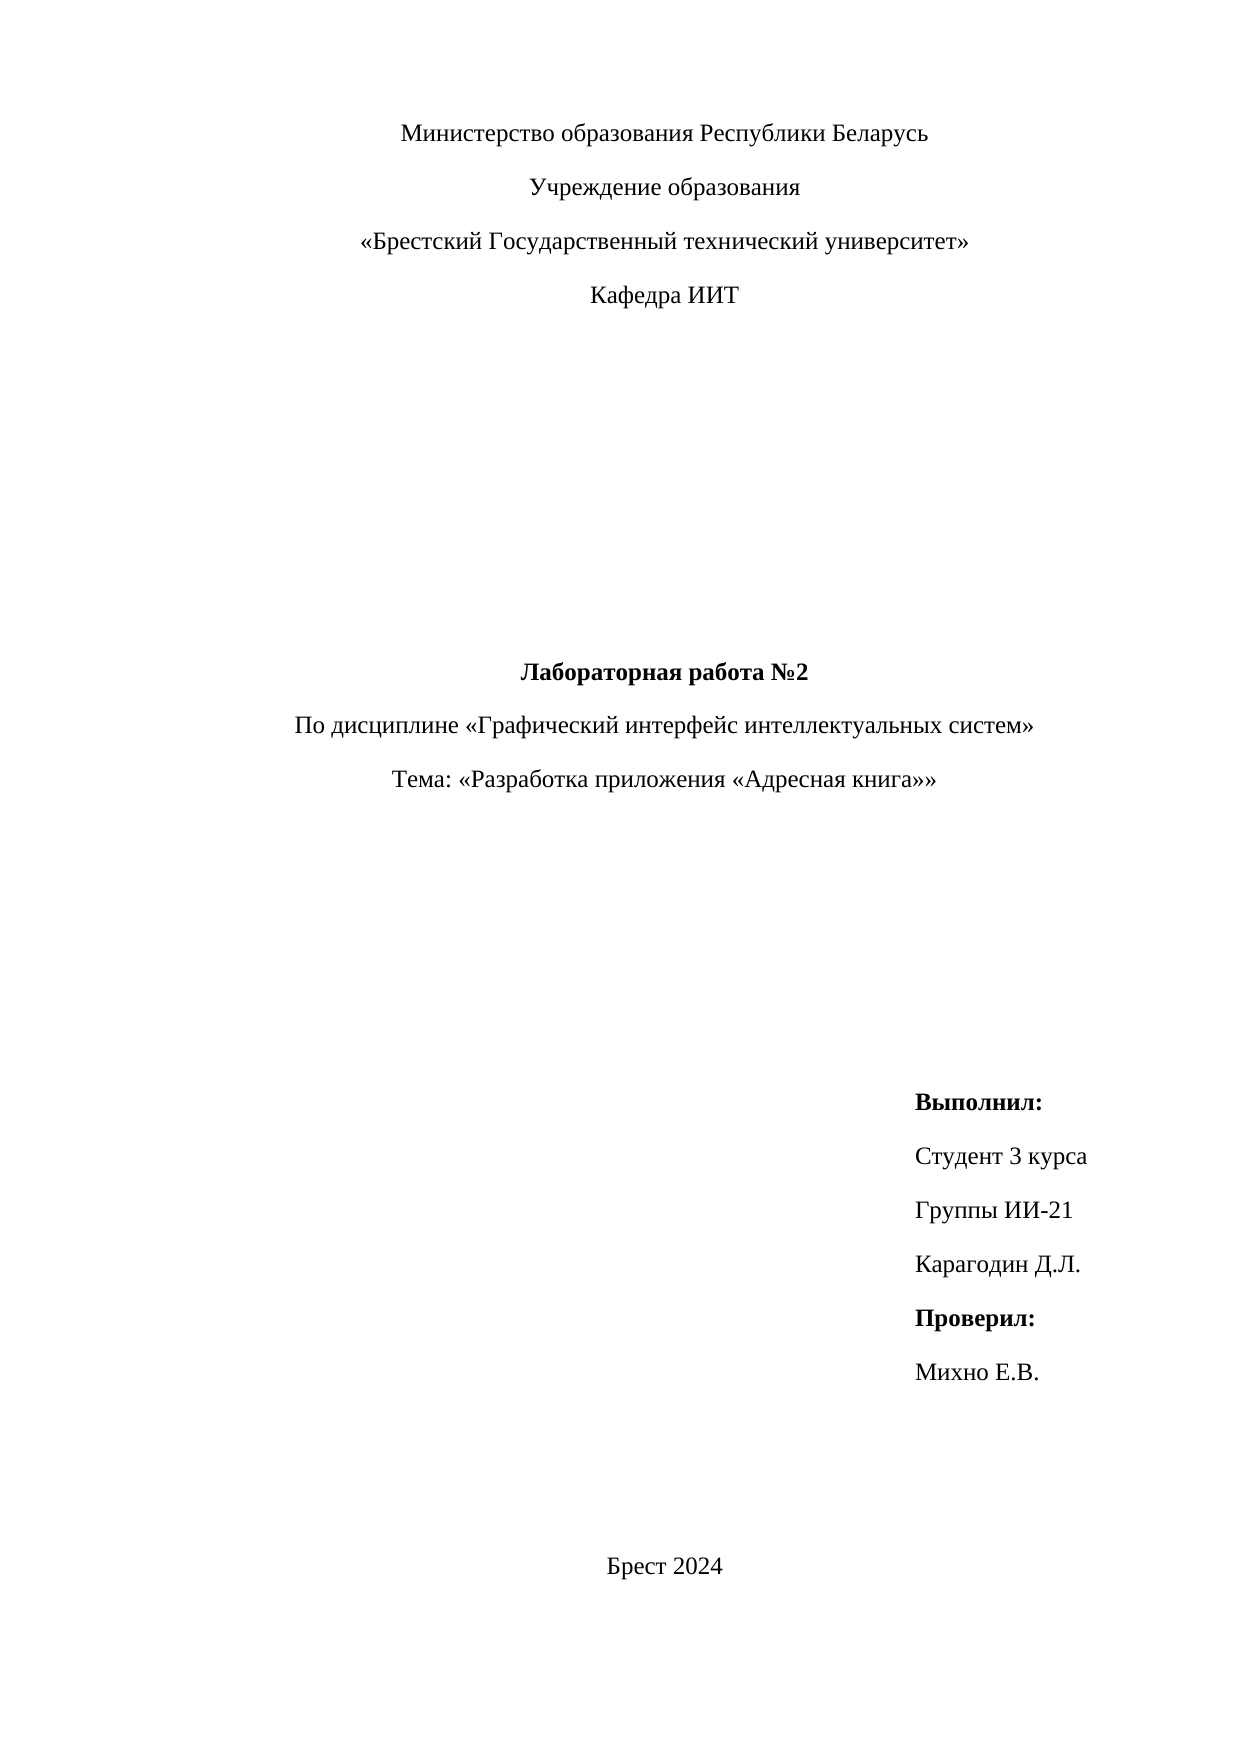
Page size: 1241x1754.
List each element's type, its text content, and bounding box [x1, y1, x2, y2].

text Выполнил: [841, 1087, 1152, 1116]
text Группы ИИ-21 [841, 1195, 1152, 1224]
text По дисциплине «Графический интерфейс интеллектуальных систем» [177, 711, 1152, 739]
text Министерство образования Республики Беларусь [177, 118, 1152, 147]
text Михно Е.В. [841, 1357, 1181, 1386]
text Студент 3 курса [841, 1141, 1152, 1170]
text Тема: «Разработка приложения «Адресная книга»» [177, 764, 1152, 793]
text Лабораторная работа №2 [177, 657, 1152, 685]
text «Брестский Государственный технический университет» [177, 226, 1152, 254]
text Карагодин Д.Л. [841, 1249, 1152, 1278]
text Учреждение образования [177, 172, 1152, 201]
text Проверил: [841, 1303, 1152, 1332]
text Брест 2024 [177, 1551, 1152, 1580]
text Кафедра ИИТ [177, 280, 1152, 308]
